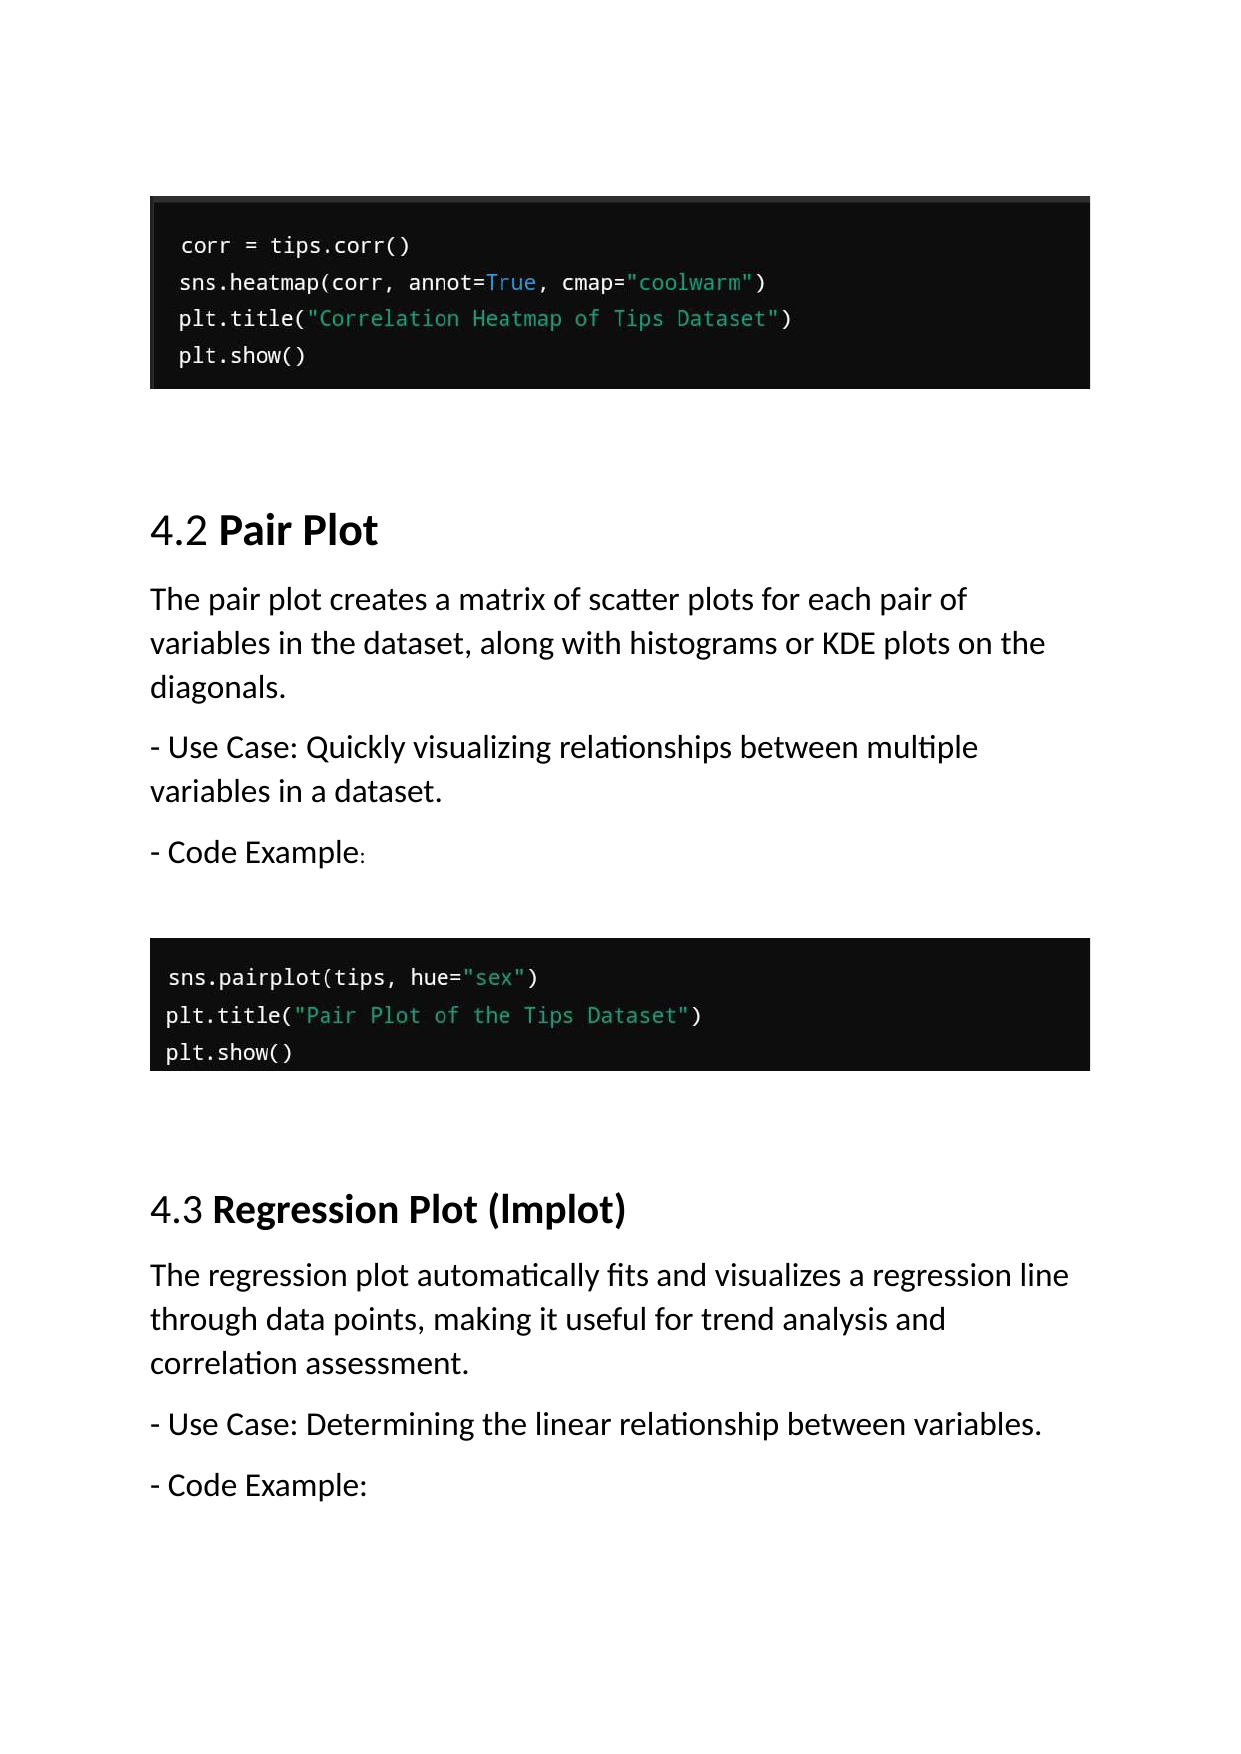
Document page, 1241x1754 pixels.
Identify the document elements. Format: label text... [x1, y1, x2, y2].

text - Use Case: Quickly visualizing relationships between multiple variables in a dataset. [150, 727, 1090, 811]
picture [150, 938, 1091, 1071]
picture [150, 196, 1091, 389]
text The pair plot creates a matrix of scatter plots for each pair of variables in the dataset, along with histograms or KDE plots on the diagonals. [150, 578, 1090, 707]
text - Code Example: [150, 831, 1090, 872]
text 4.2 Pair Plot [150, 501, 1090, 557]
text The regression plot automatically fits and visualizes a regression line through data points, making it useful for trend analysis and correlation assessment. [150, 1254, 1090, 1383]
text - Code Example: [150, 1464, 1090, 1504]
text 4.3 Regression Plot (lmplot) [150, 1183, 1090, 1234]
text - Use Case: Determining the linear relationship between variables. [150, 1403, 1090, 1444]
